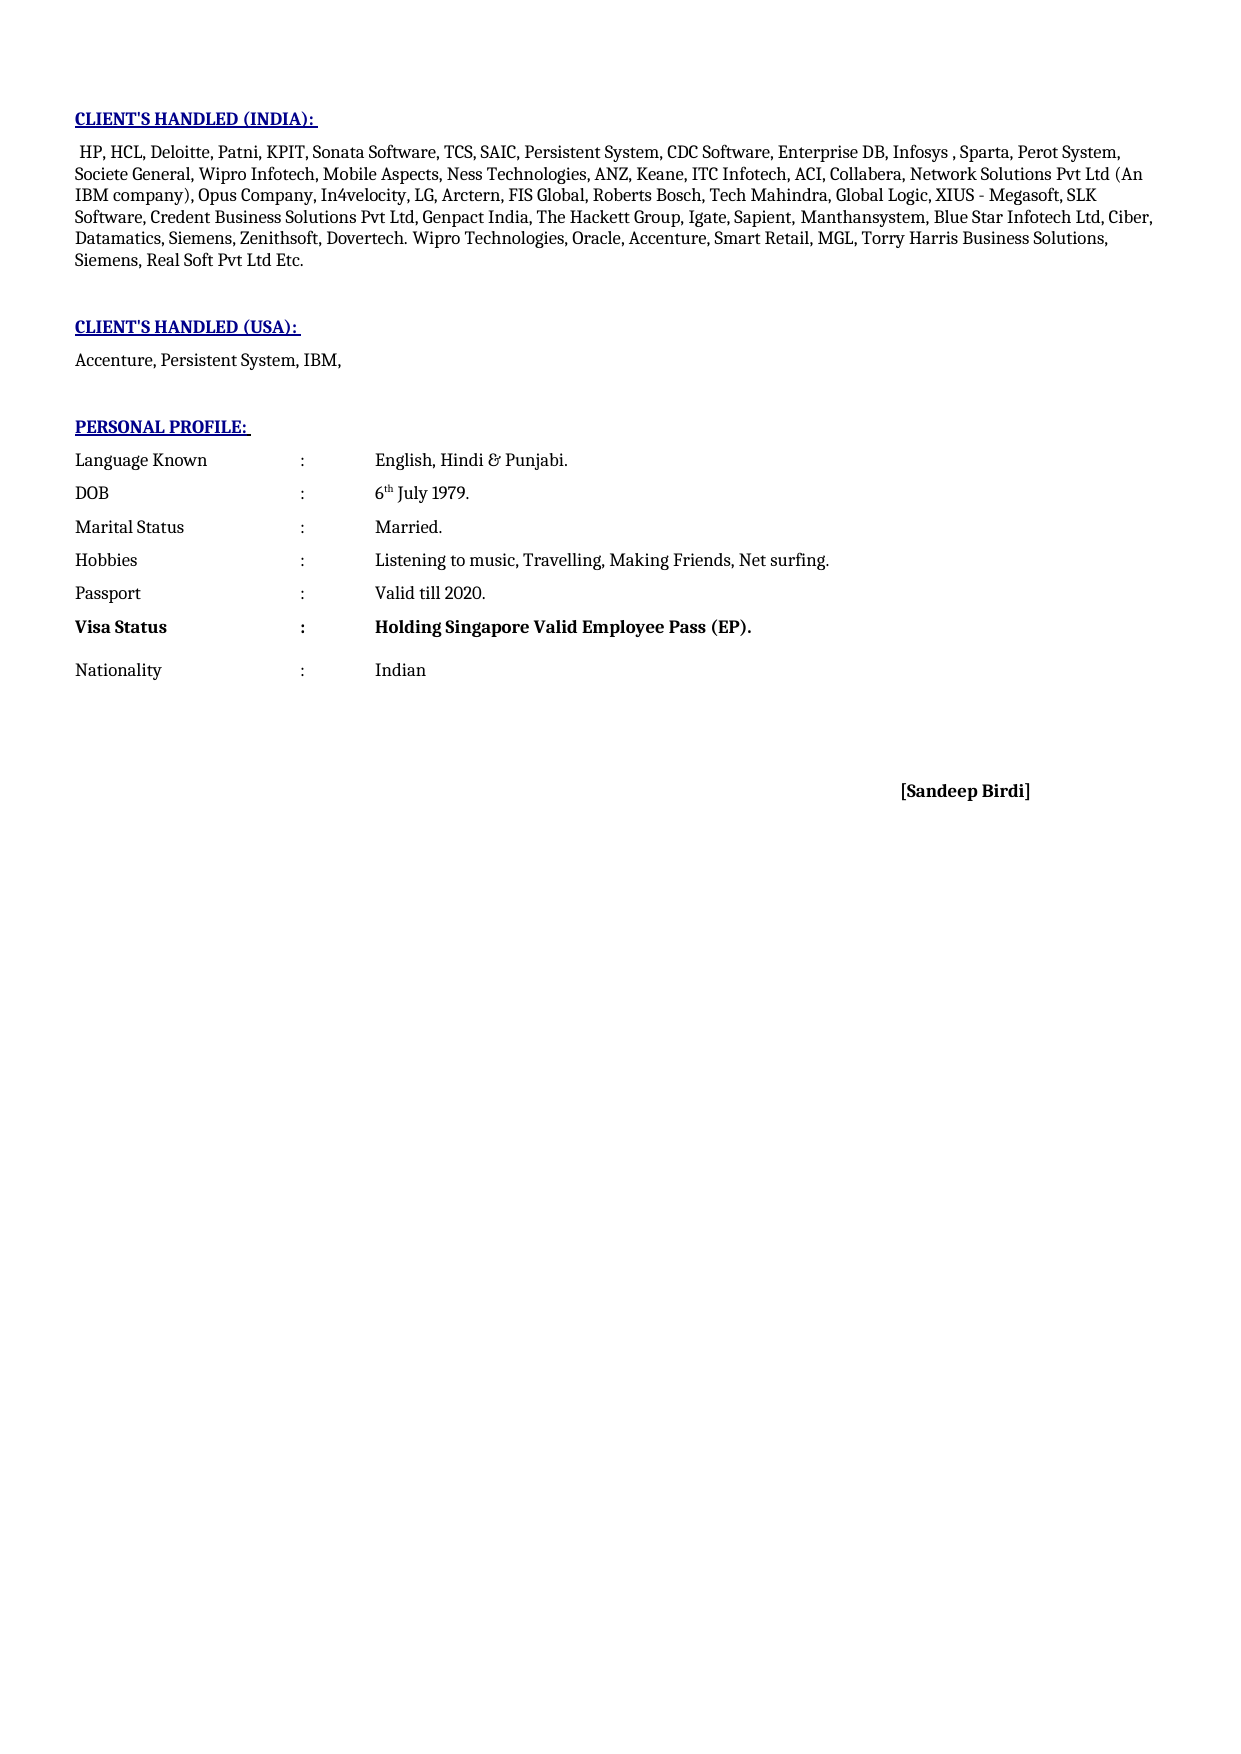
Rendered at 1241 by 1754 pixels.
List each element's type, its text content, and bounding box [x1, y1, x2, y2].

text DOB : 6th July 1979. [75, 483, 1165, 504]
text Nationality : Indian [75, 659, 1165, 681]
text PERSONAL PROFILE: [75, 416, 1165, 438]
text Marital Status : Married. [75, 516, 1165, 538]
text Hobbies : Listening to music, Travelling, Making Friends, Net surfing. [75, 549, 1165, 571]
text Accenture, Persistent System, IBM, [75, 349, 1165, 371]
text Client's handled (USA): [75, 316, 1165, 338]
text [Sandeep Birdi] [825, 781, 1165, 802]
text HP, HCL, Deloitte, Patni, KPIT, Sonata Software, TCS, SAIC, Persistent System, CDC Software, Enterprise DB, Infosys , Sparta, Perot System, Societe General, Wipro Infotech, Mobile Aspects, Ness Technologies, ANZ, Keane, ITC Infotech, ACI, Collabera, Network Solutions Pvt Ltd (An IBM company), Opus Company, In4velocity, LG, Arctern, FIS Global, Roberts Bosch, Tech Mahindra, Global Logic, XIUS - Megasoft, SLK Software, Credent Business Solutions Pvt Ltd, Genpact India, The Hackett Group, Igate, Sapient, Manthansystem, Blue Star Infotech Ltd, Ciber, Datamatics, Siemens, Zenithsoft, Dovertech. Wipro Technologies, Oracle, Accenture, Smart Retail, MGL, Torry Harris Business Solutions, Siemens, Real Soft Pvt Ltd Etc. [75, 142, 1165, 271]
text Client's handled (India): [75, 108, 1165, 130]
text Visa Status : Holding Singapore Valid Employee Pass (EP). [75, 616, 1165, 638]
text Passport : Valid till 2020. [75, 583, 1165, 604]
text Language Known : English, Hindi & Punjabi. [75, 449, 1165, 471]
